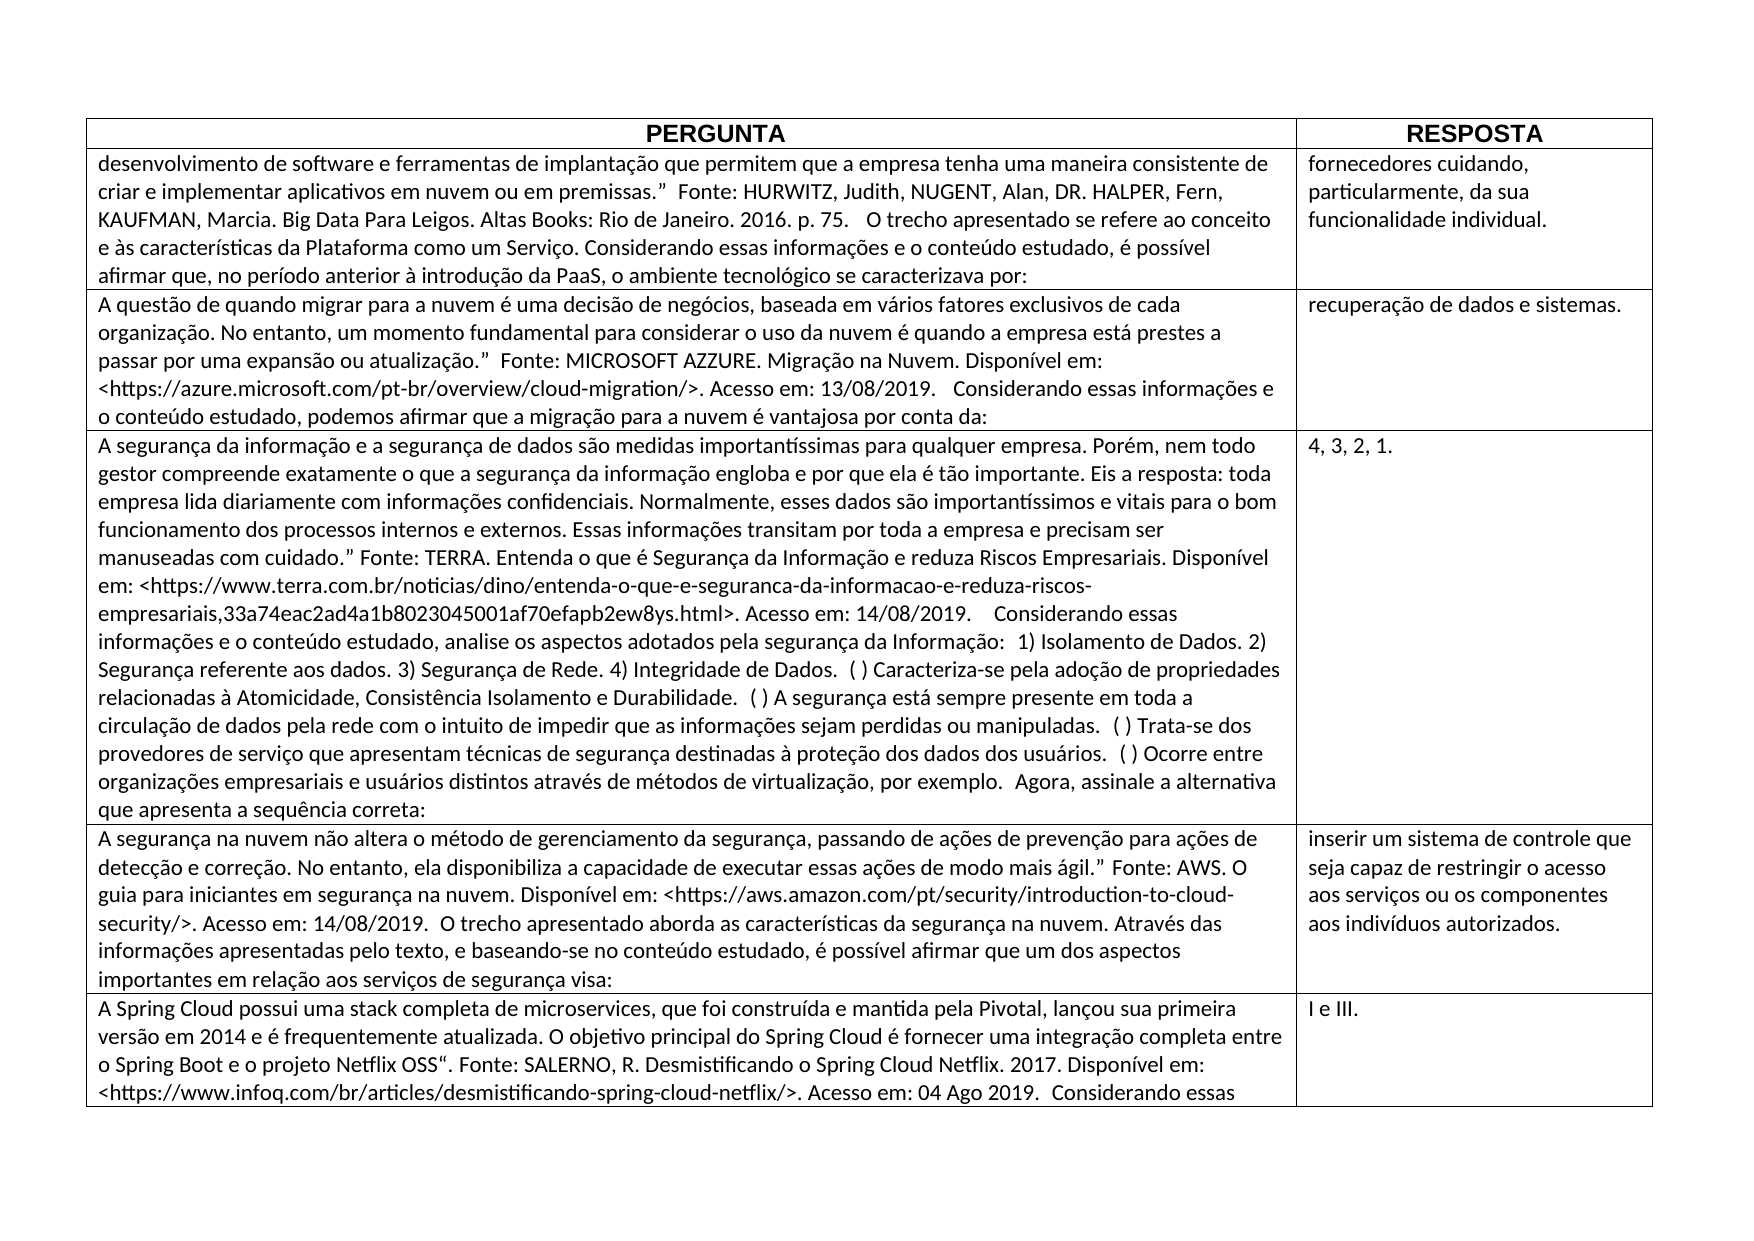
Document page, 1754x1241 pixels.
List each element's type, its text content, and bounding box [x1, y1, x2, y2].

table_header PERGUNTA [87, 119, 1296, 148]
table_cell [1297, 149, 1652, 289]
table_cell A segurança na nuvem não altera o método de gerenciamento da segurança, passando de ações de prevenção para ações de detecção e correção. No entanto, ela disponibiliza a capacidade de executar essas ações de modo mais ágil.” Fonte: AWS. O guia para iniciantes em segurança na nuvem. Disponível em: <https://aws.amazon.com/pt/security/introduction-to-cloud-security/>. Acesso em: 14/08/2019. O trecho apresentado aborda as características da segurança na nuvem. Através das informações apresentadas pelo texto, e baseando-se no conteúdo estudado, é possível afirmar que um dos aspectos importantes em relação aos serviços de segurança visa: [87, 825, 1296, 993]
table_cell recuperação de dados e sistemas. [1297, 290, 1652, 430]
table_cell 4, 3, 2, 1. [1297, 431, 1652, 823]
table_cell A questão de quando migrar para a nuvem é uma decisão de negócios, baseada em vários fatores exclusivos de cada organização. No entanto, um momento fundamental para considerar o uso da nuvem é quando a empresa está prestes a passar por uma expansão ou atualização.” Fonte: MICROSOFT AZZURE. Migração na Nuvem. Disponível em: <https://azure.microsoft.com/pt-br/overview/cloud-migration/>. Acesso em: 13/08/2019. Considerando essas informações e o conteúdo estudado, podemos afirmar que a migração para a nuvem é vantajosa por conta da: [87, 290, 1296, 430]
table_cell inserir um sistema de controle que seja capaz de restringir o acesso aos serviços ou os componentes aos indivíduos autorizados. [1297, 825, 1652, 993]
table_cell A segurança da informação e a segurança de dados são medidas importantíssimas para qualquer empresa. Porém, nem todo gestor compreende exatamente o que a segurança da informação engloba e por que ela é tão importante. Eis a resposta: toda empresa lida diariamente com informações confidenciais. Normalmente, esses dados são importantíssimos e vitais para o bom funcionamento dos processos internos e externos. Essas informações transitam por toda a empresa e precisam ser manuseadas com cuidado.” Fonte: TERRA. Entenda o que é Segurança da Informação e reduza Riscos Empresariais. Disponível em: <https://www.terra.com.br/noticias/dino/entenda-o-que-e-seguranca-da-informacao-e-reduza-riscos-empresariais,33a74eac2ad4a1b8023045001af70efapb2ew8ys.html>. Acesso em: 14/08/2019. Considerando essas informações e o conteúdo estudado, analise os aspectos adotados pela segurança da Informação: 1) Isolamento de Dados. 2) Segurança referente aos dados. 3) Segurança de Rede. 4) Integridade de Dados. ( ) Caracteriza-se pela adoção de propriedades relacionadas à Atomicidade, Consistência Isolamento e Durabilidade. ( ) A segurança está sempre presente em toda a circulação de dados pela rede com o intuito de impedir que as informações sejam perdidas ou manipuladas. ( ) Trata-se dos provedores de serviço que apresentam técnicas de segurança destinadas à proteção dos dados dos usuários. ( ) Ocorre entre organizações empresariais e usuários distintos através de métodos de virtualização, por exemplo. Agora, assinale a alternativa que apresenta a sequência correta: [87, 431, 1296, 823]
table_header RESPOSTA [1297, 119, 1652, 148]
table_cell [87, 149, 1296, 289]
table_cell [87, 994, 1296, 1106]
table_cell I e III. [1297, 994, 1652, 1106]
